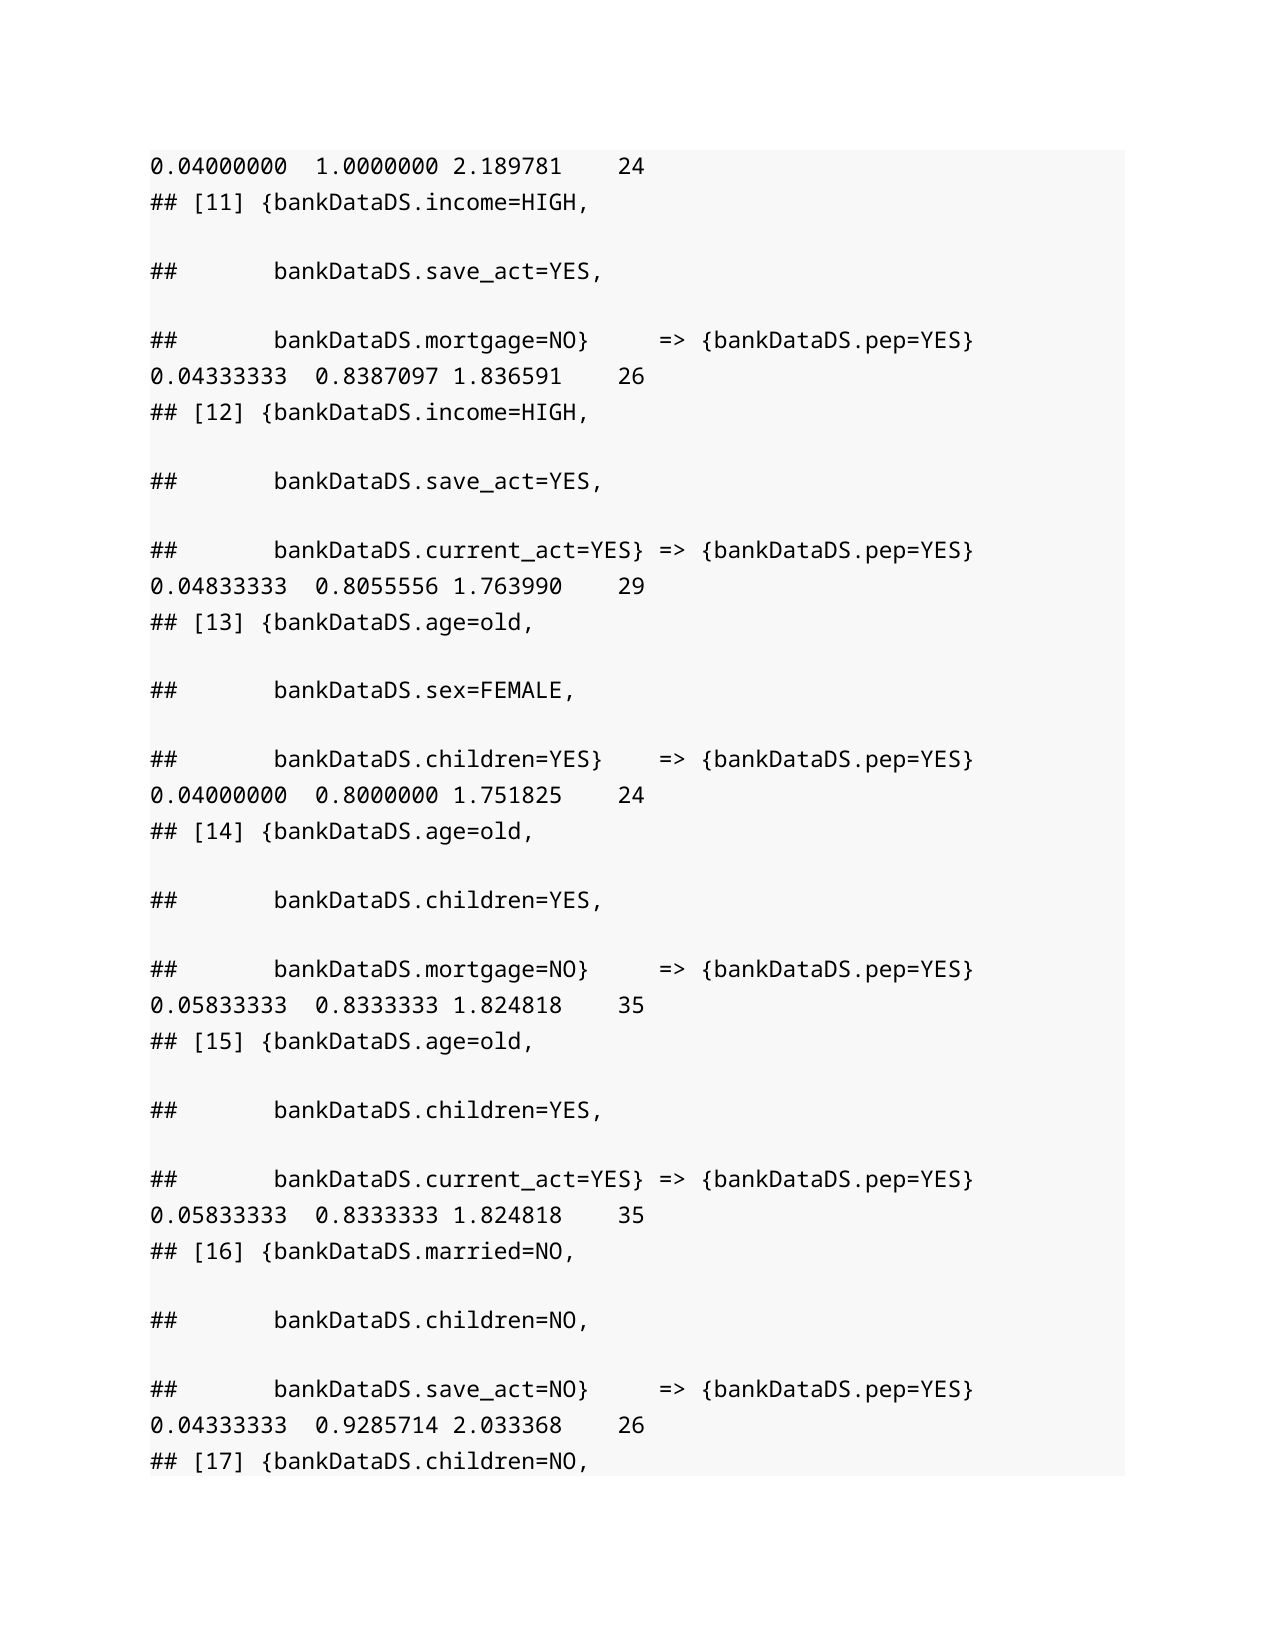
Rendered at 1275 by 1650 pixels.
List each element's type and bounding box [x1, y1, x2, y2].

text [150, 150, 1125, 1476]
